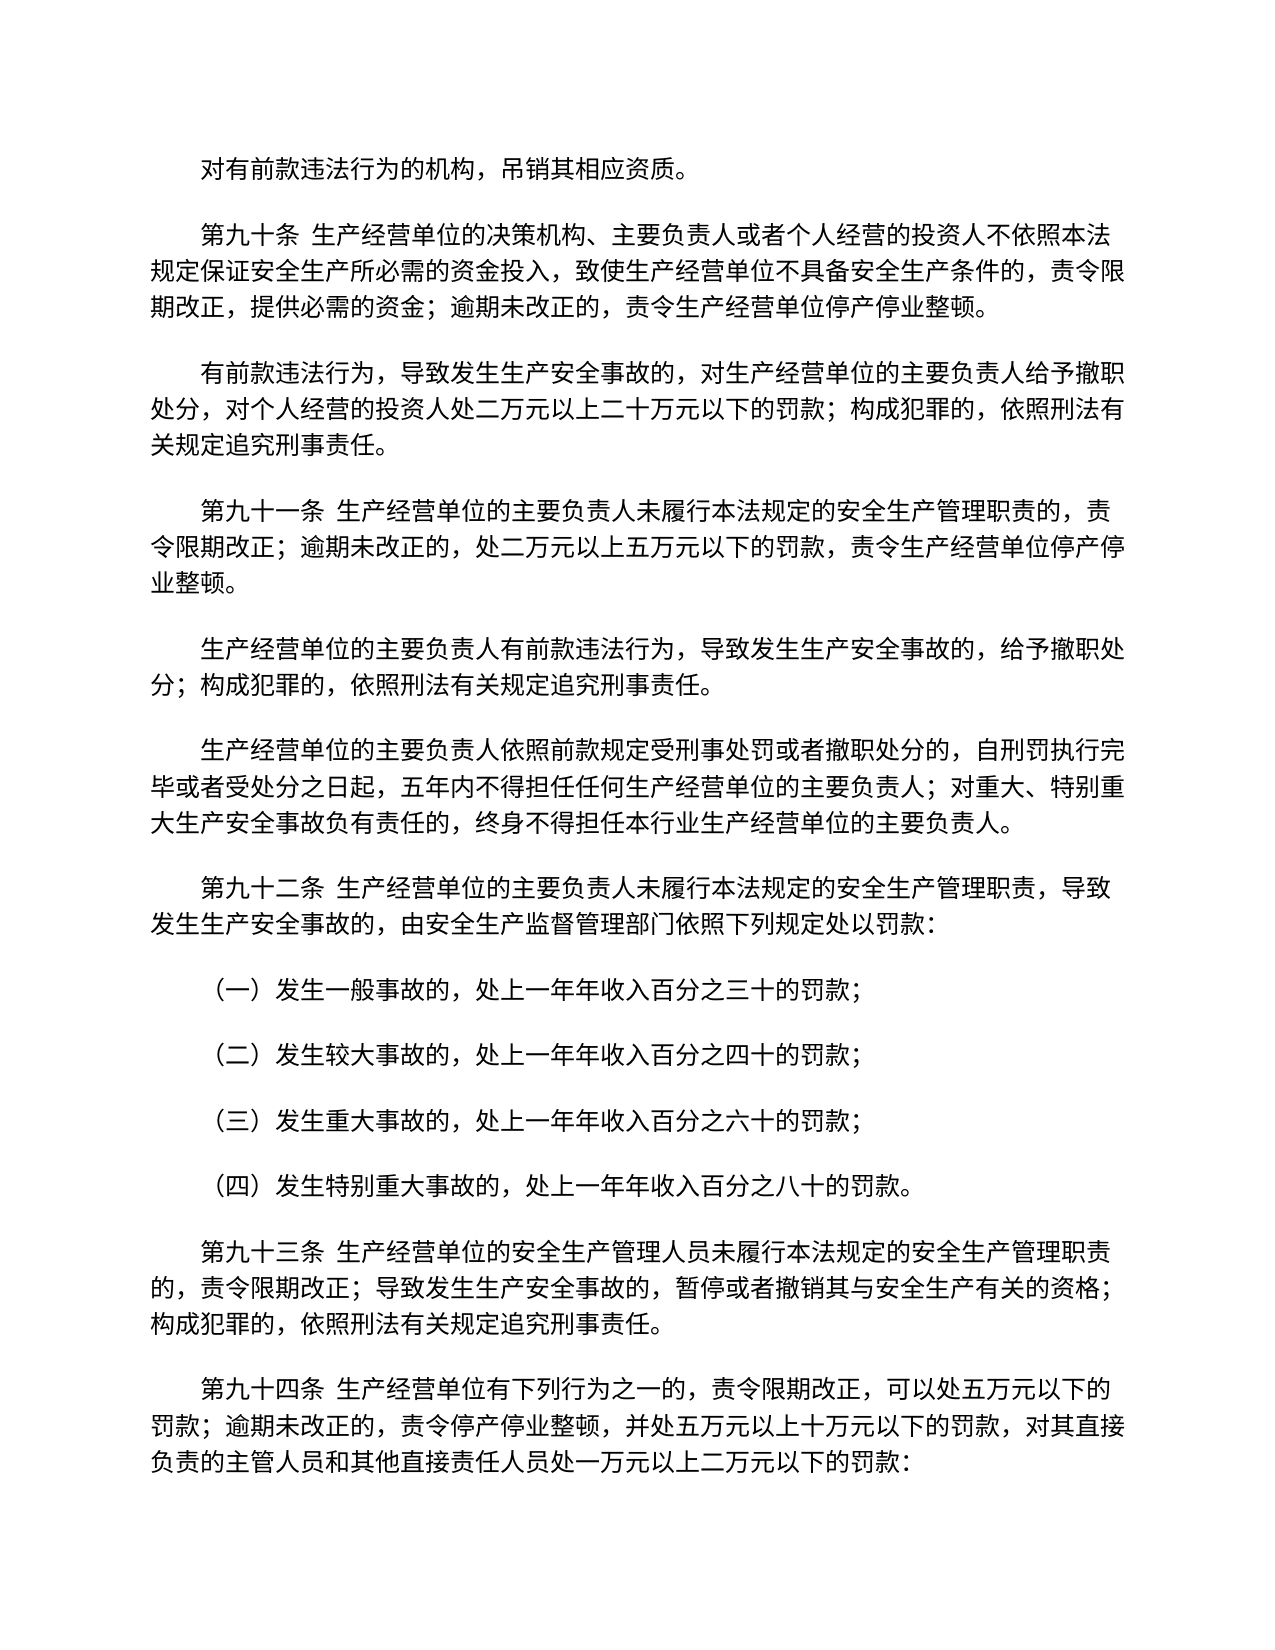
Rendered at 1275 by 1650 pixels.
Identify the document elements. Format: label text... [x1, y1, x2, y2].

text （一）发生一般事故的，处上一年年收入百分之三十的罚款； [150, 970, 1125, 1007]
text 第九十条 生产经营单位的决策机构、主要负责人或者个人经营的投资人不依照本法规定保证安全生产所必需的资金投入，致使生产经营单位不具备安全生产条件的，责令限期改正，提供必需的资金；逾期未改正的，责令生产经营单位停产停业整顿。 [150, 215, 1125, 324]
text 对有前款违法行为的机构，吊销其相应资质。 [150, 150, 1125, 186]
text 第九十一条 生产经营单位的主要负责人未履行本法规定的安全生产管理职责的，责令限期改正；逾期未改正的，处二万元以上五万元以下的罚款，责令生产经营单位停产停业整顿。 [150, 491, 1125, 600]
text 第九十三条 生产经营单位的安全生产管理人员未履行本法规定的安全生产管理职责的，责令限期改正；导致发生生产安全事故的，暂停或者撤销其与安全生产有关的资格；构成犯罪的，依照刑法有关规定追究刑事责任。 [150, 1232, 1125, 1341]
text 有前款违法行为，导致发生生产安全事故的，对生产经营单位的主要负责人给予撤职处分，对个人经营的投资人处二万元以上二十万元以下的罚款；构成犯罪的，依照刑法有关规定追究刑事责任。 [150, 353, 1125, 462]
text （四）发生特别重大事故的，处上一年年收入百分之八十的罚款。 [150, 1167, 1125, 1203]
text 生产经营单位的主要负责人依照前款规定受刑事处罚或者撤职处分的，自刑罚执行完毕或者受处分之日起，五年内不得担任任何生产经营单位的主要负责人；对重大、特别重大生产安全事故负有责任的，终身不得担任本行业生产经营单位的主要负责人。 [150, 731, 1125, 839]
text （二）发生较大事故的，处上一年年收入百分之四十的罚款； [150, 1036, 1125, 1072]
text 生产经营单位的主要负责人有前款违法行为，导致发生生产安全事故的，给予撤职处分；构成犯罪的，依照刑法有关规定追究刑事责任。 [150, 629, 1125, 702]
text （三）发生重大事故的，处上一年年收入百分之六十的罚款； [150, 1101, 1125, 1137]
text 第九十二条 生产经营单位的主要负责人未履行本法规定的安全生产管理职责，导致发生生产安全事故的，由安全生产监督管理部门依照下列规定处以罚款： [150, 869, 1125, 941]
text 第九十四条 生产经营单位有下列行为之一的，责令限期改正，可以处五万元以下的罚款；逾期未改正的，责令停产停业整顿，并处五万元以上十万元以下的罚款，对其直接负责的主管人员和其他直接责任人员处一万元以上二万元以下的罚款： [150, 1370, 1125, 1479]
